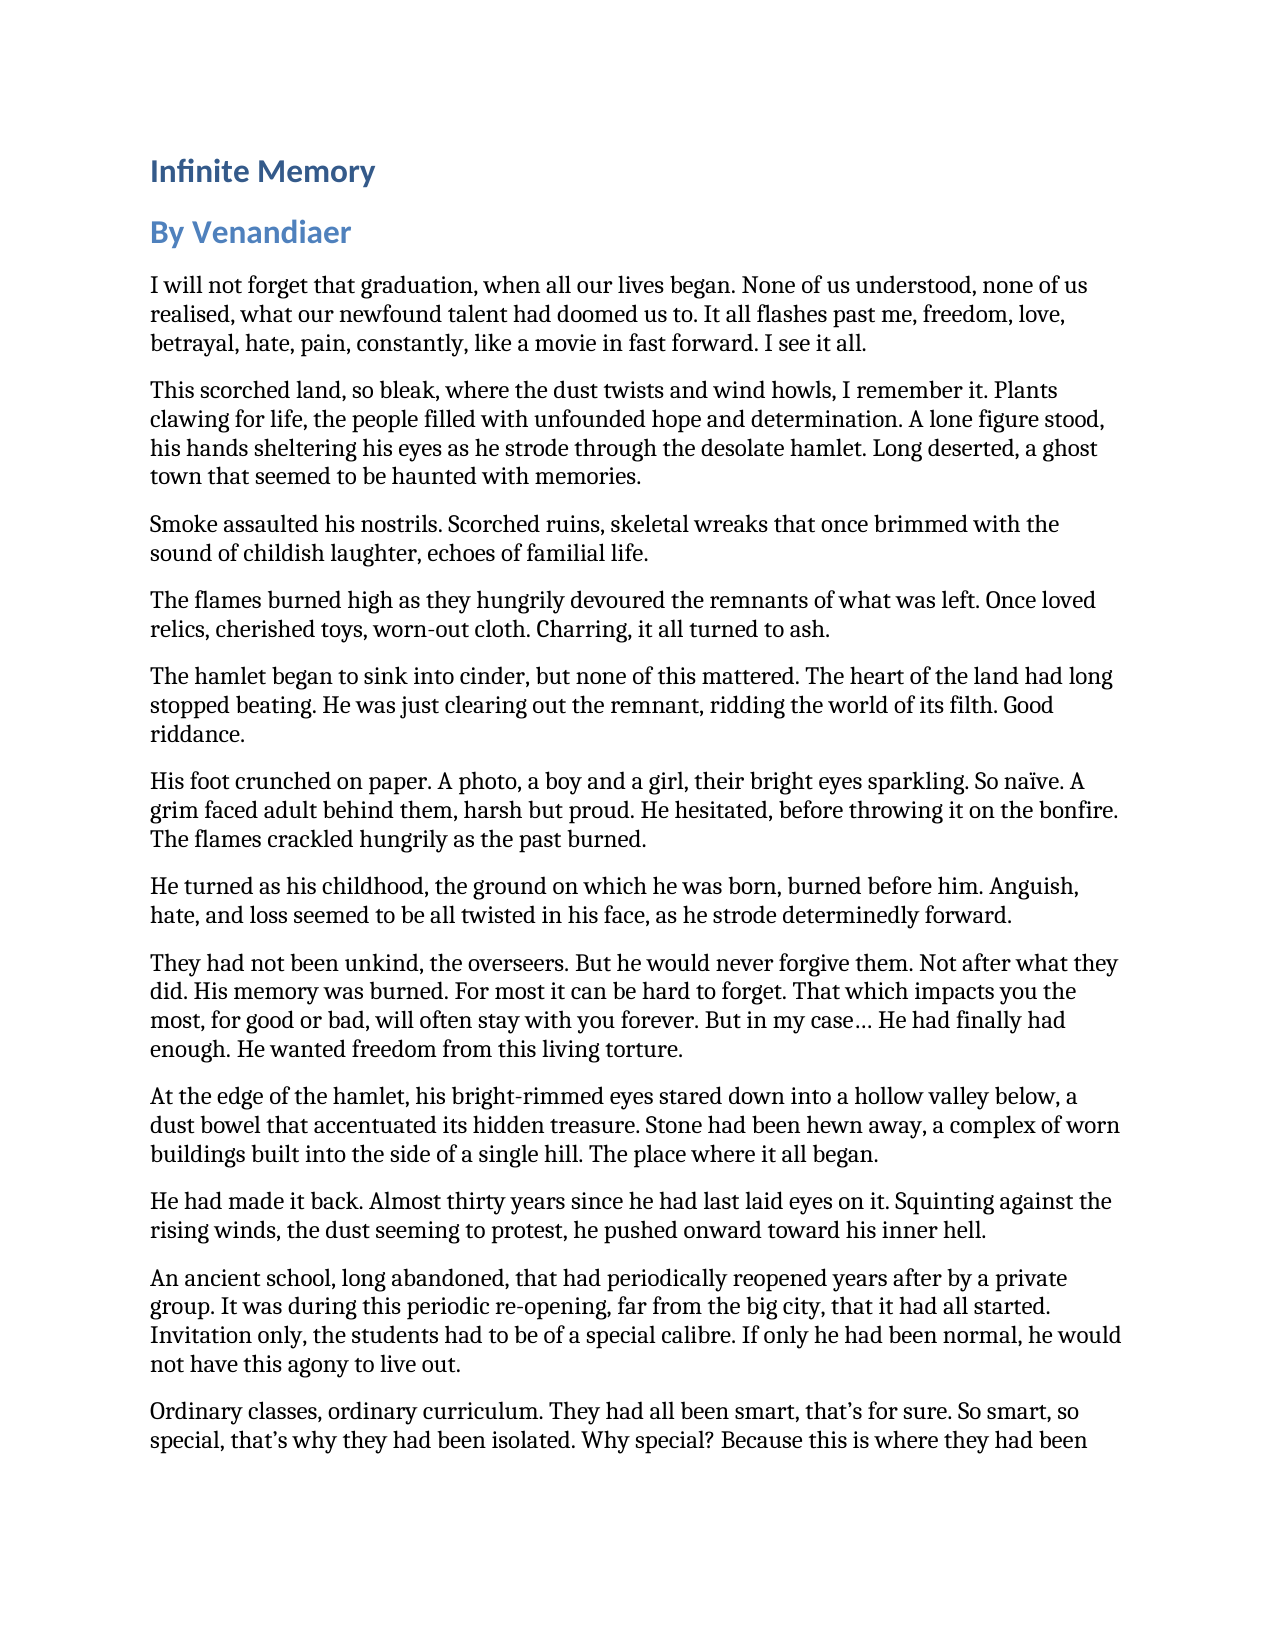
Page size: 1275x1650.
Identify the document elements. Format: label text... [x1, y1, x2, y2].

text He had made it back. Almost thirty years since he had last laid eyes on it. Squinting against the rising winds, the dust seeming to protest, he pushed onward toward his inner hell. [150, 1187, 1125, 1245]
text An ancient school, long abandoned, that had periodically reopened years after by a private group. It was during this periodic re-opening, far from the big city, that it had all started. Invitation only, the students had to be of a special calibre. If only he had been normal, he would not have this agony to live out. [150, 1263, 1125, 1378]
subtitle By Venandiaer [150, 212, 1125, 252]
text He turned as his childhood, the ground on which he was born, burned before him. Anguish, hate, and loss seemed to be all twisted in his face, as he strode determinedly forward. [150, 872, 1125, 930]
text Smoke assaulted his nostrils. Scorched ruins, skeletal wreaks that once brimmed with the sound of childish laughter, echoes of familial life. [150, 510, 1125, 567]
subtitle Infinite Memory [150, 150, 1125, 191]
text His foot crunched on paper. A photo, a boy and a girl, their bright eyes sparkling. So naïve. A grim faced adult behind them, harsh but proud. He hesitated, before throwing it on the bonfire. The flames crackled hungrily as the past burned. [150, 767, 1125, 853]
text The flames burned high as they hungrily devoured the remnants of what was left. Once loved relics, cherished toys, worn-out cloth. Charring, it all turned to ash. [150, 586, 1125, 643]
text The hamlet began to sink into cinder, but none of this mattered. The heart of the land had long stopped beating. He was just clearing out the remnant, ridding the world of its filth. Good riddance. [150, 662, 1125, 748]
text At the edge of the hamlet, his bright-rimmed eyes stared down into a hollow valley below, a dust bowel that accentuated its hidden treasure. Stone had been hewn away, a complex of worn buildings built into the side of a single hill. The place where it all began. [150, 1082, 1125, 1168]
text I will not forget that graduation, when all our lives began. None of us understood, none of us realised, what our newfound talent had doomed us to. It all flashes past me, freedom, love, betrayal, hate, pain, constantly, like a movie in fast forward. I see it all. [150, 271, 1125, 357]
text This scorched land, so bleak, where the dust twists and wind howls, I remember it. Plants clawing for life, the people filled with unfounded hope and determination. A lone figure stood, his hands sheltering his eyes as he strode through the desolate hamlet. Long deserted, a ghost town that seemed to be haunted with memories. [150, 376, 1125, 491]
text They had not been unkind, the overseers. But he would never forgive them. Not after what they did. His memory was burned. For most it can be hard to forget. That which impacts you the most, for good or bad, will often stay with you forever. But in my case… He had finally had enough. He wanted freedom from this living torture. [150, 948, 1125, 1063]
